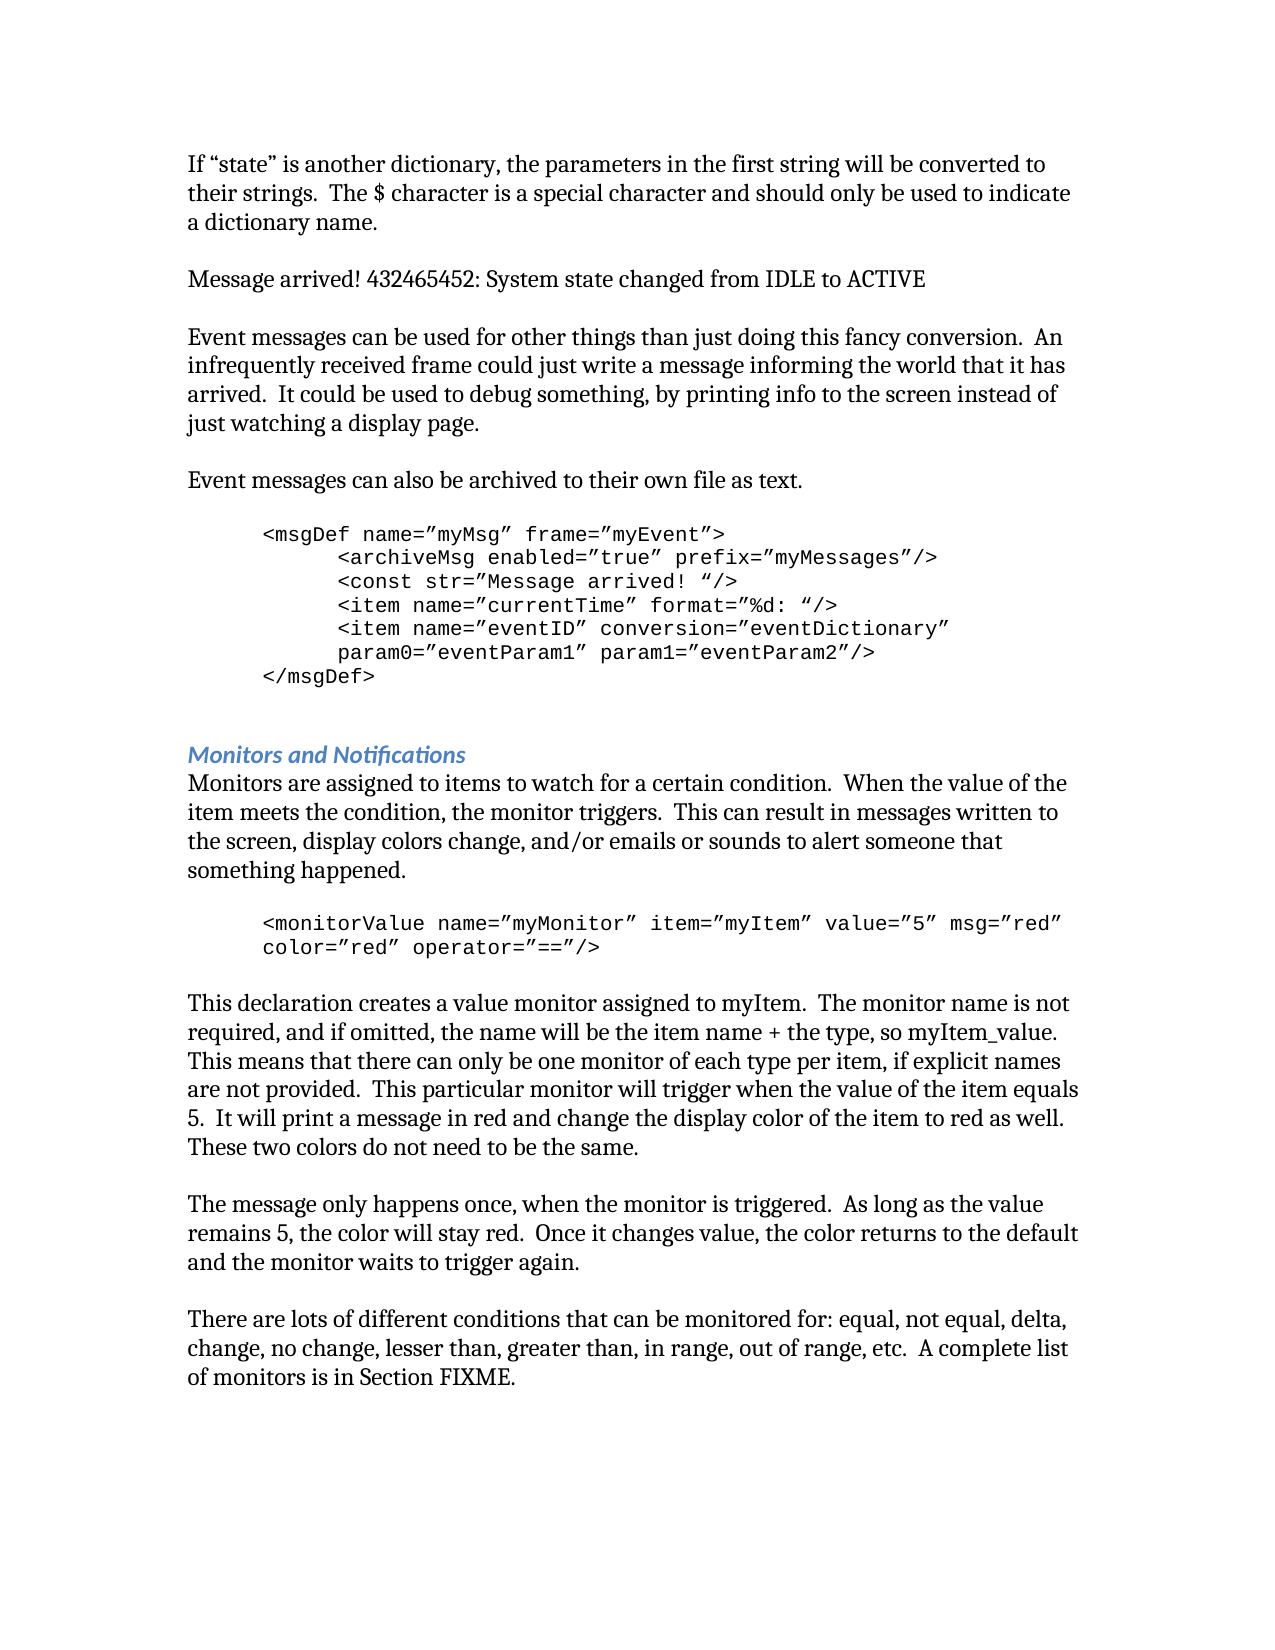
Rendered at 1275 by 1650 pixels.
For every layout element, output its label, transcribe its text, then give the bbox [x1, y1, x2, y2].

text <archiveMsg enabled=”true” prefix=”myMessages”/> [262, 547, 1087, 571]
text <item name=”currentTime” format=”%d: “/> [262, 595, 1087, 618]
text <const str=”Message arrived! “/> [262, 571, 1087, 595]
text Event messages can also be archived to their own file as text. [187, 466, 1087, 495]
subtitle Monitors and Notifications [187, 739, 1087, 769]
text Monitors are assigned to items to watch for a certain condition. When the value of the item meets the condition, the monitor triggers. This can result in messages written to the screen, display colors change, and/or emails or sounds to alert someone that something happened. [187, 769, 1087, 884]
text Message arrived! 432465452: System state changed from IDLE to ACTIVE [187, 265, 1087, 294]
text There are lots of different conditions that can be monitored for: equal, not equal, delta, change, no change, lesser than, greater than, in range, out of range, etc. A complete list of monitors is in Section FIXME. [187, 1305, 1087, 1392]
text This declaration creates a value monitor assigned to myItem. The monitor name is not required, and if omitted, the name will be the item name + the type, so myItem_value. This means that there can only be one monitor of each type per item, if explicit names are not provided. This particular monitor will trigger when the value of the item equals 5. It will print a message in red and change the display color of the item to red as well. These two colors do not need to be the same. [187, 989, 1087, 1162]
text The message only happens once, when the monitor is triggered. As long as the value remains 5, the color will stay red. Once it changes value, the color returns to the default and the monitor waits to trigger again. [187, 1190, 1087, 1277]
text If “state” is another dictionary, the parameters in the first string will be converted to their strings. The $ character is a special character and should only be used to indicate a dictionary name. [187, 150, 1087, 236]
text </msgDef> [262, 666, 1087, 689]
text <item name=”eventID” conversion=”eventDictionary” param0=”eventParam1” param1=”eventParam2”/> [337, 618, 1087, 666]
text <msgDef name=”myMsg” frame=”myEvent”> [262, 524, 1087, 547]
text <monitorValue name=”myMonitor” item=”myItem” value=”5” msg=”red” color=”red” operator=”==”/> [262, 913, 1087, 960]
text Event messages can be used for other things than just doing this fancy conversion. An infrequently received frame could just write a message informing the world that it has arrived. It could be used to debug something, by printing info to the screen instead of just watching a display page. [187, 322, 1087, 437]
